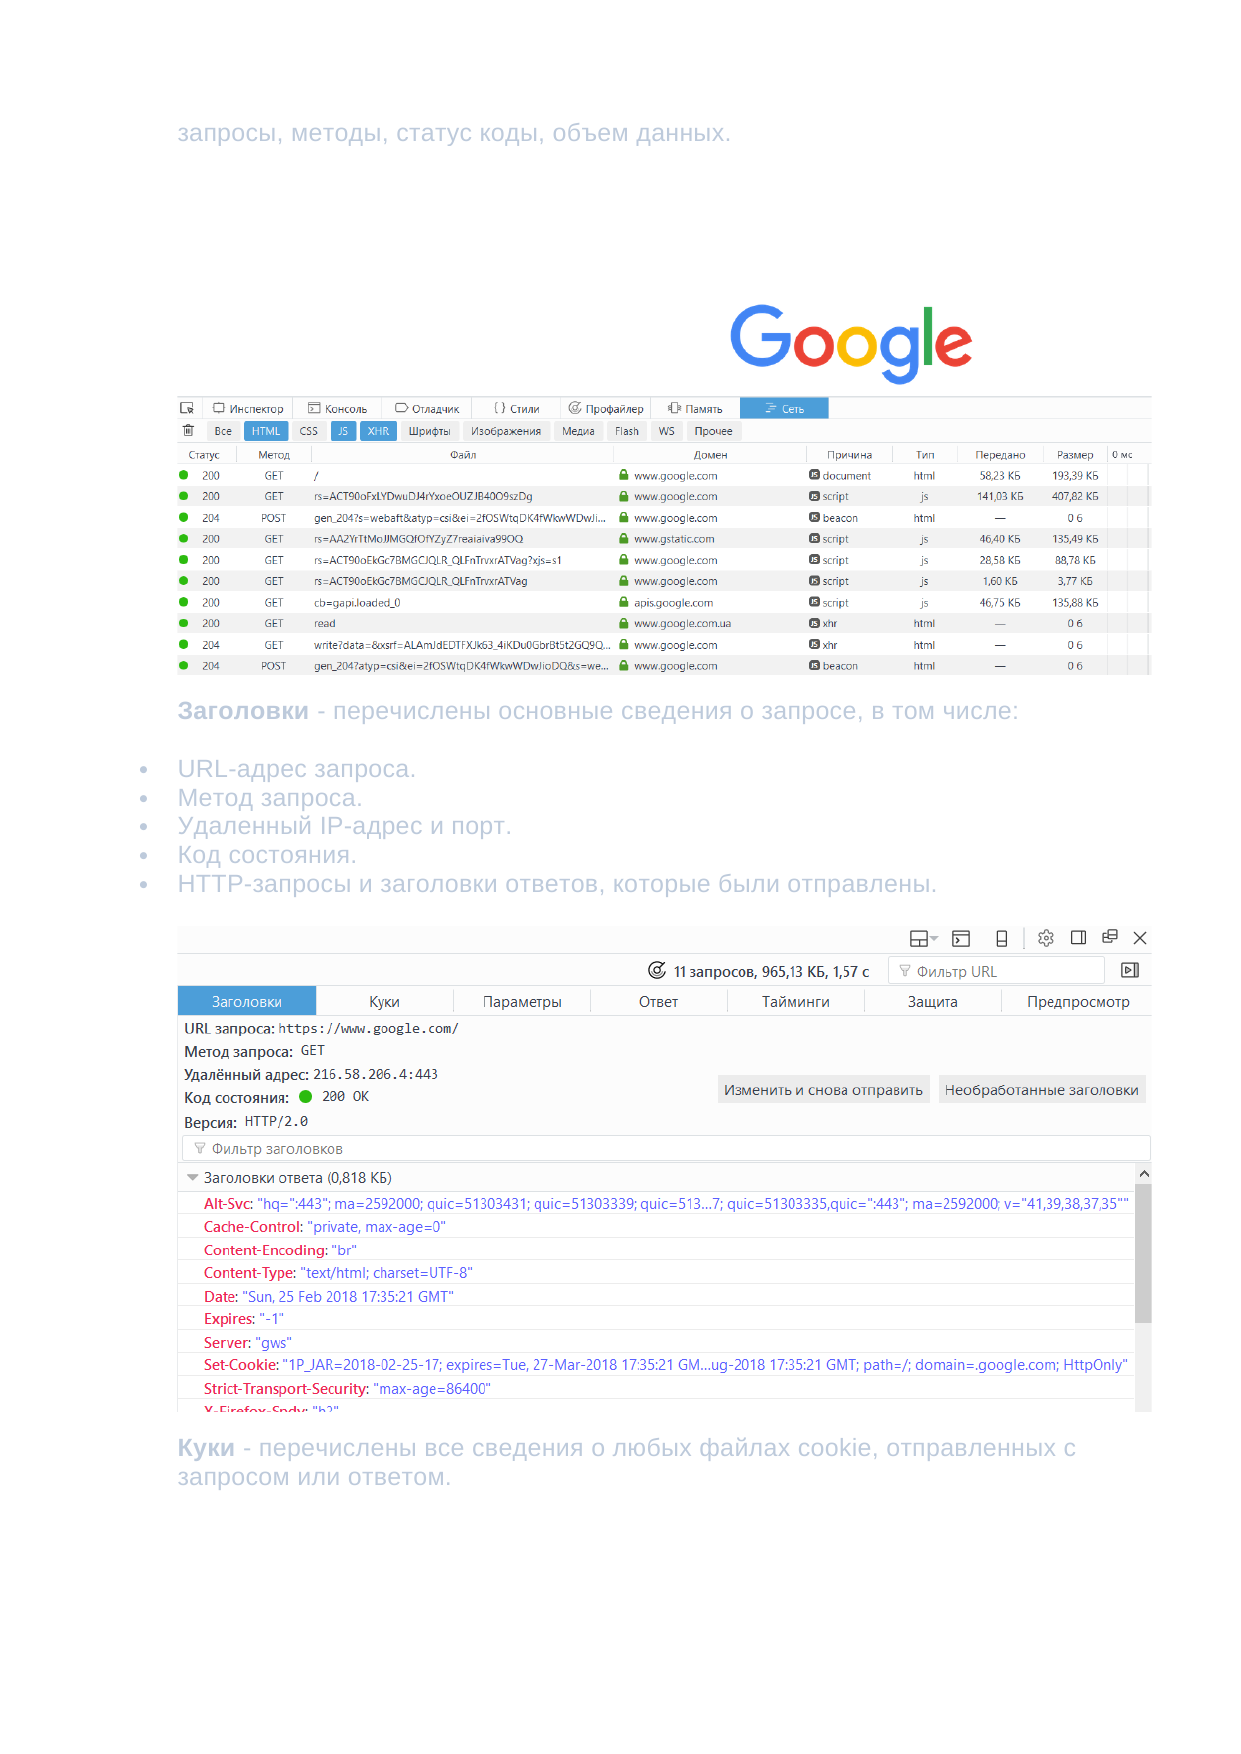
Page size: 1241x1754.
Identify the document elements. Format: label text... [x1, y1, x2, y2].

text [177, 118, 1152, 146]
list HTTP-запросы и заголовки ответов, которые были отправлены. [140, 869, 1152, 897]
text Куки - перечислены все сведения о любых файлах cookie, отправленных с запросом или ответом. [177, 1433, 1152, 1491]
text Заголовки - перечислены основные сведения о запросе, в том числе: [177, 696, 1152, 724]
list Метод запроса. [140, 782, 1152, 811]
list Код состояния. [140, 840, 1152, 869]
list URL-адрес запроса. [140, 754, 1152, 782]
picture [177, 146, 1152, 675]
picture [177, 926, 1152, 1412]
list Удаленный IP-адрес и порт. [140, 811, 1152, 840]
